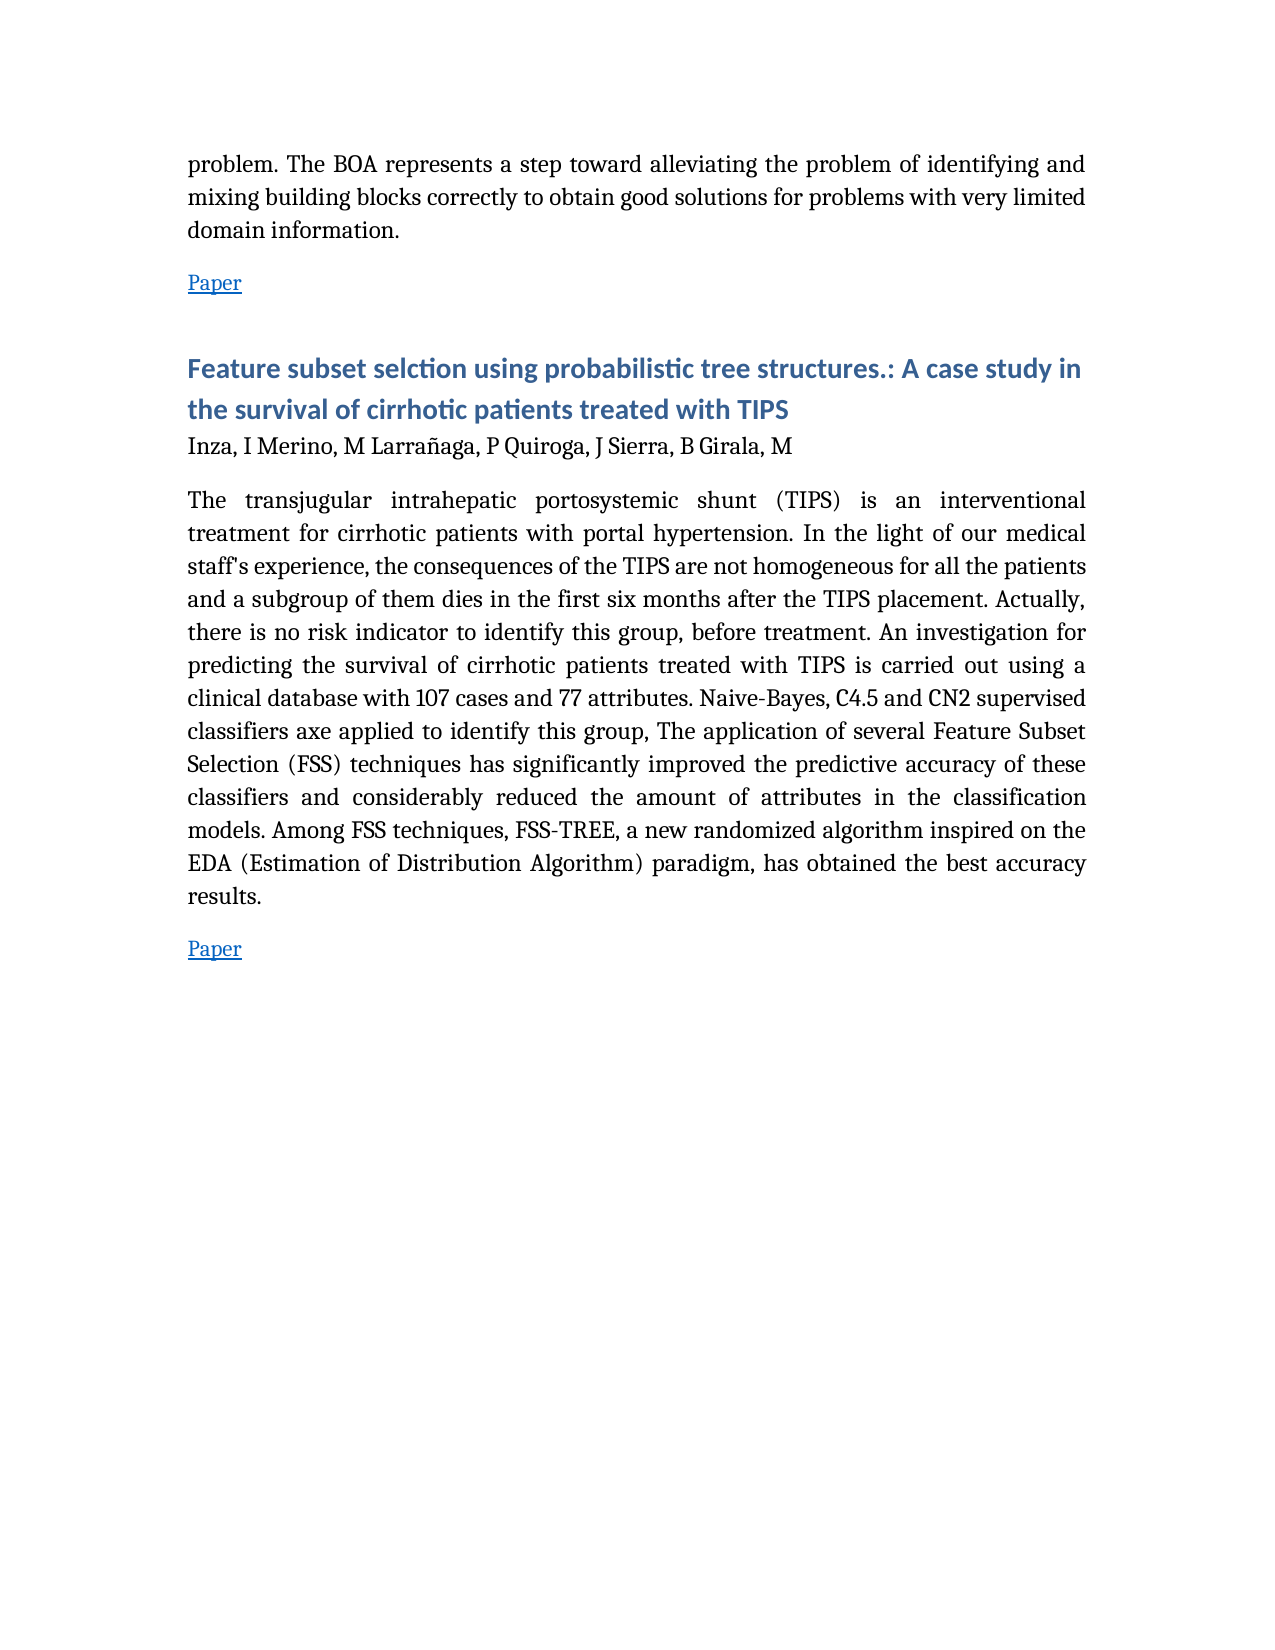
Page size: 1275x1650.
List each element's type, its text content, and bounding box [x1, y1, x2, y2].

text Inza, I Merino, M Larrañaga, P Quiroga, J Sierra, B Girala, M [187, 432, 1087, 461]
text The transjugular intrahepatic portosystemic shunt (TIPS) is an interventional treatment for cirrhotic patients with portal hypertension. In the light of our medical staff's experience, the consequences of the TIPS are not homogeneous for all the patients and a subgroup of them dies in the first six months after the TIPS placement. Actually, there is no risk indicator to identify this group, before treatment. An investigation for predicting the survival of cirrhotic patients treated with TIPS is carried out using a clinical database with 107 cases and 77 attributes. Naive-Bayes, C4.5 and CN2 supervised classifiers axe applied to identify this group, The application of several Feature Subset Selection (FSS) techniques has significantly improved the predictive accuracy of these classifiers and considerably reduced the amount of attributes in the classification models. Among FSS techniques, FSS-TREE, a new randomized algorithm inspired on the EDA (Estimation of Distribution Algorithm) paradigm, has obtained the best accuracy results. [187, 486, 1087, 911]
text Paper [187, 270, 1087, 296]
subtitle Feature subset selction using probabilistic tree structures.: A case study in the survival of cirrhotic patients treated with TIPS [187, 350, 1087, 427]
text Paper [187, 936, 1087, 962]
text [187, 150, 1087, 245]
